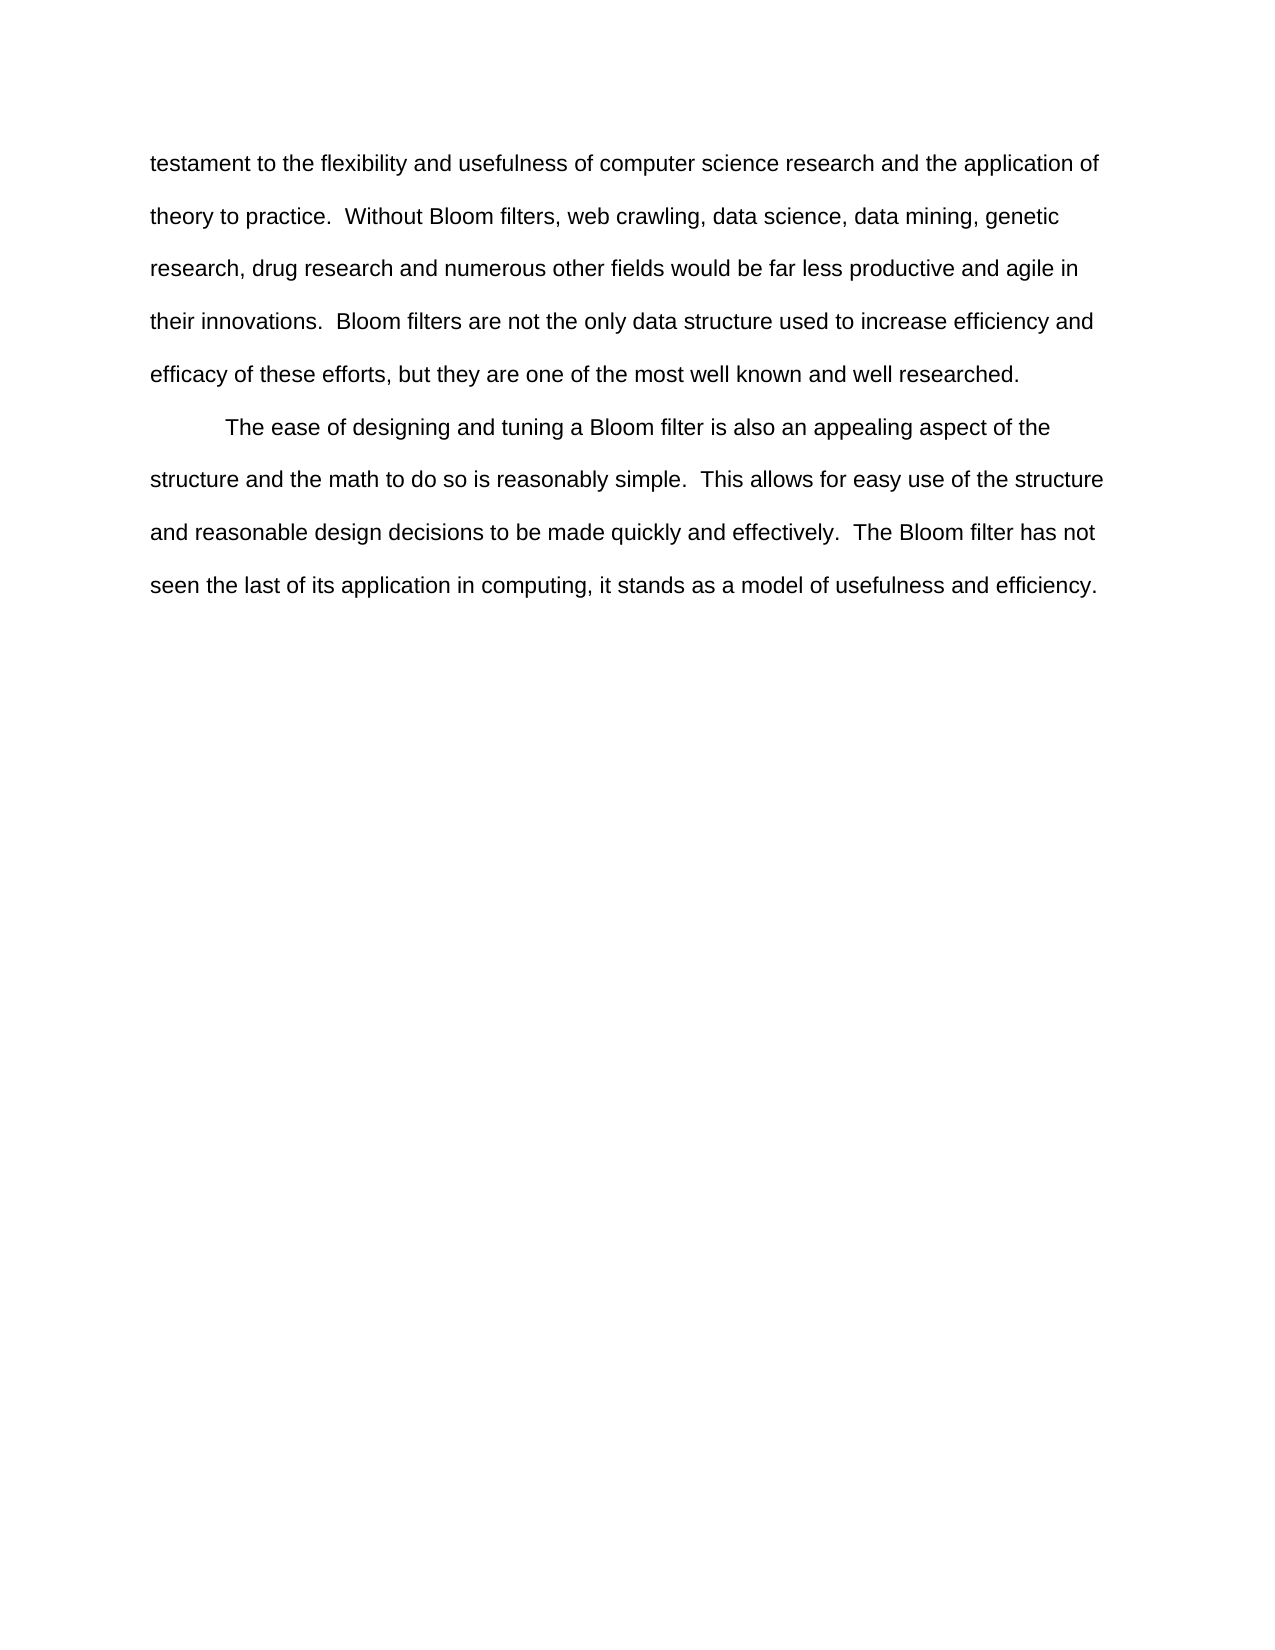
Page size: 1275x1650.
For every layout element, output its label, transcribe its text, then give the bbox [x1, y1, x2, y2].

text The ease of designing and tuning a Bloom filter is also an appealing aspect of the structure and the math to do so is reasonably simple. This allows for easy use of the structure and reasonable design decisions to be made quickly and effectively. The Bloom filter has not seen the last of its application in computing, it stands as a model of usefulness and efficiency. [150, 413, 1125, 598]
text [150, 150, 1125, 387]
